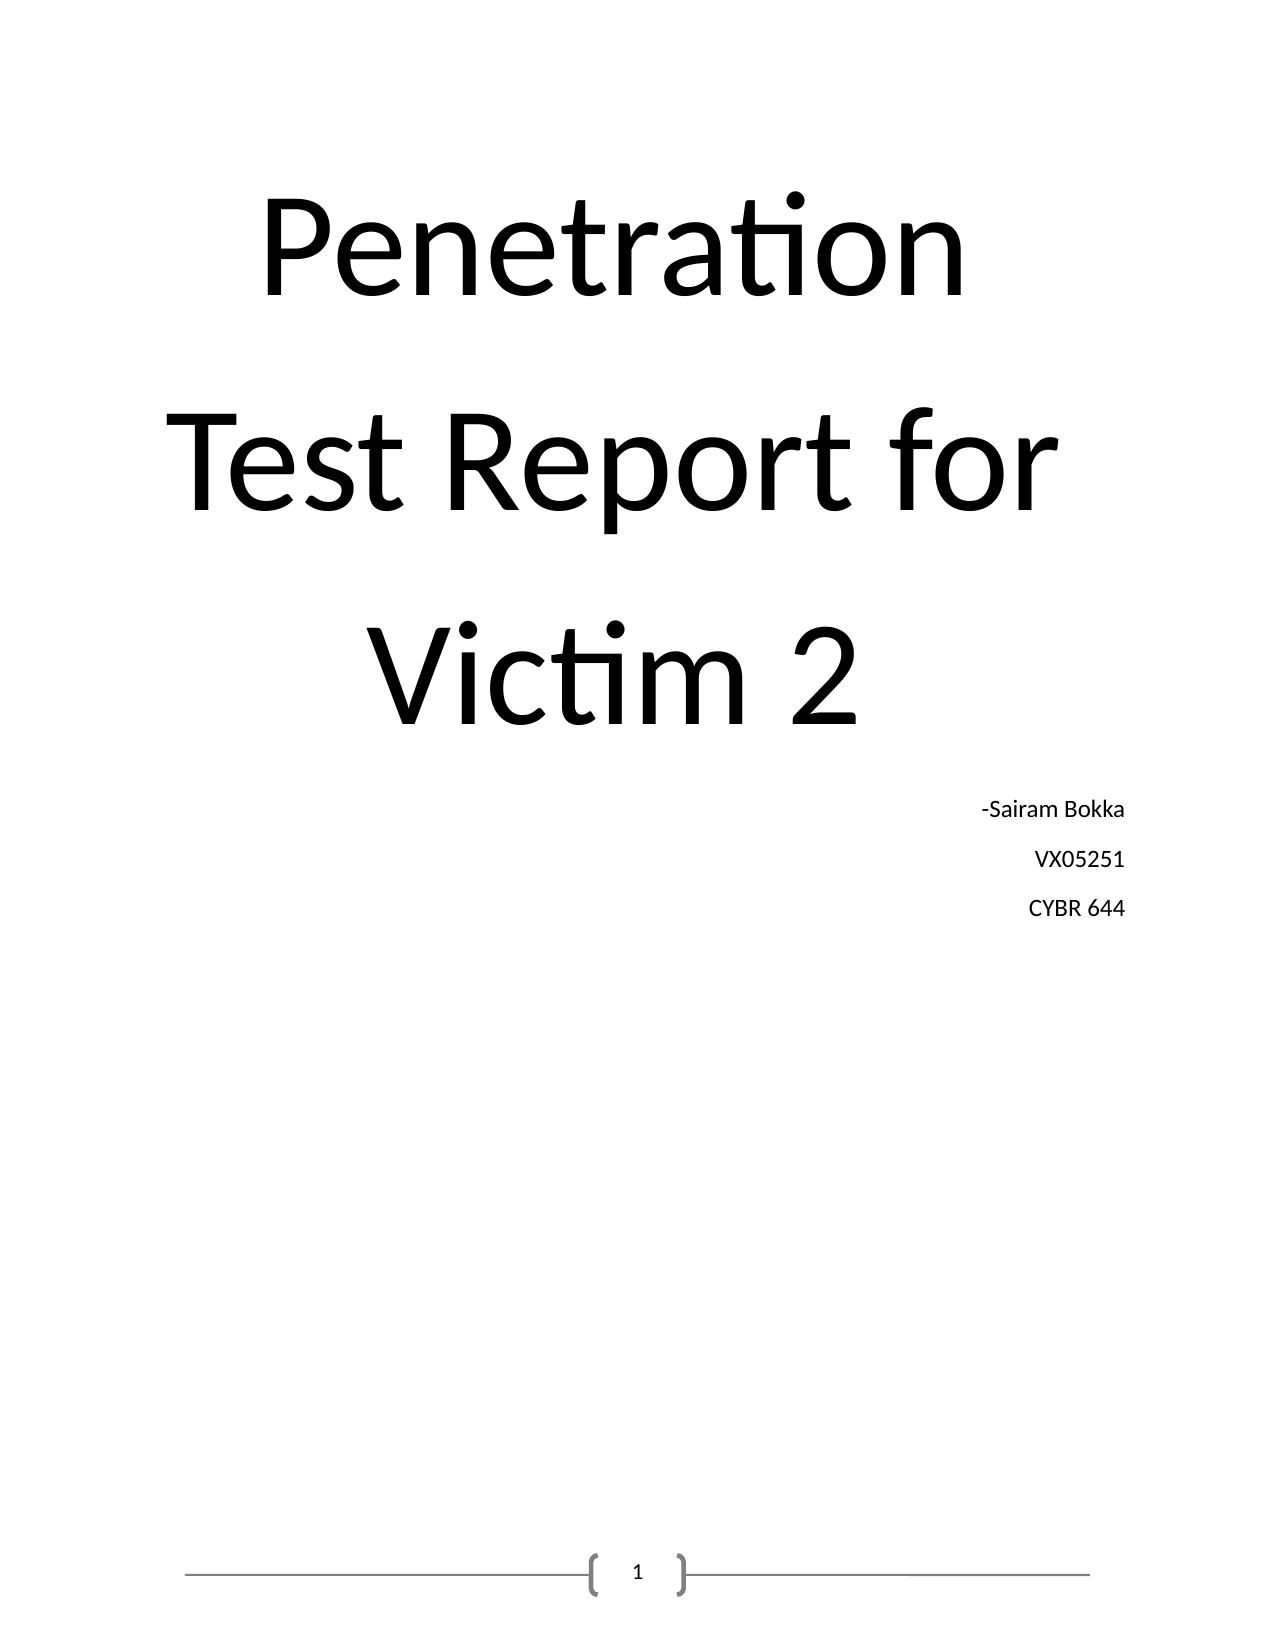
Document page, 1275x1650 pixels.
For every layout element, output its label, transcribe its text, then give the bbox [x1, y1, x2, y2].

text VX05251 [103, 843, 1125, 873]
text Victim 2 [103, 579, 1125, 762]
text Penetration [103, 150, 1125, 333]
text Test Report for [103, 364, 1125, 547]
text CYBR 644 [103, 892, 1125, 923]
text -Sairam Bokka [103, 793, 1125, 824]
